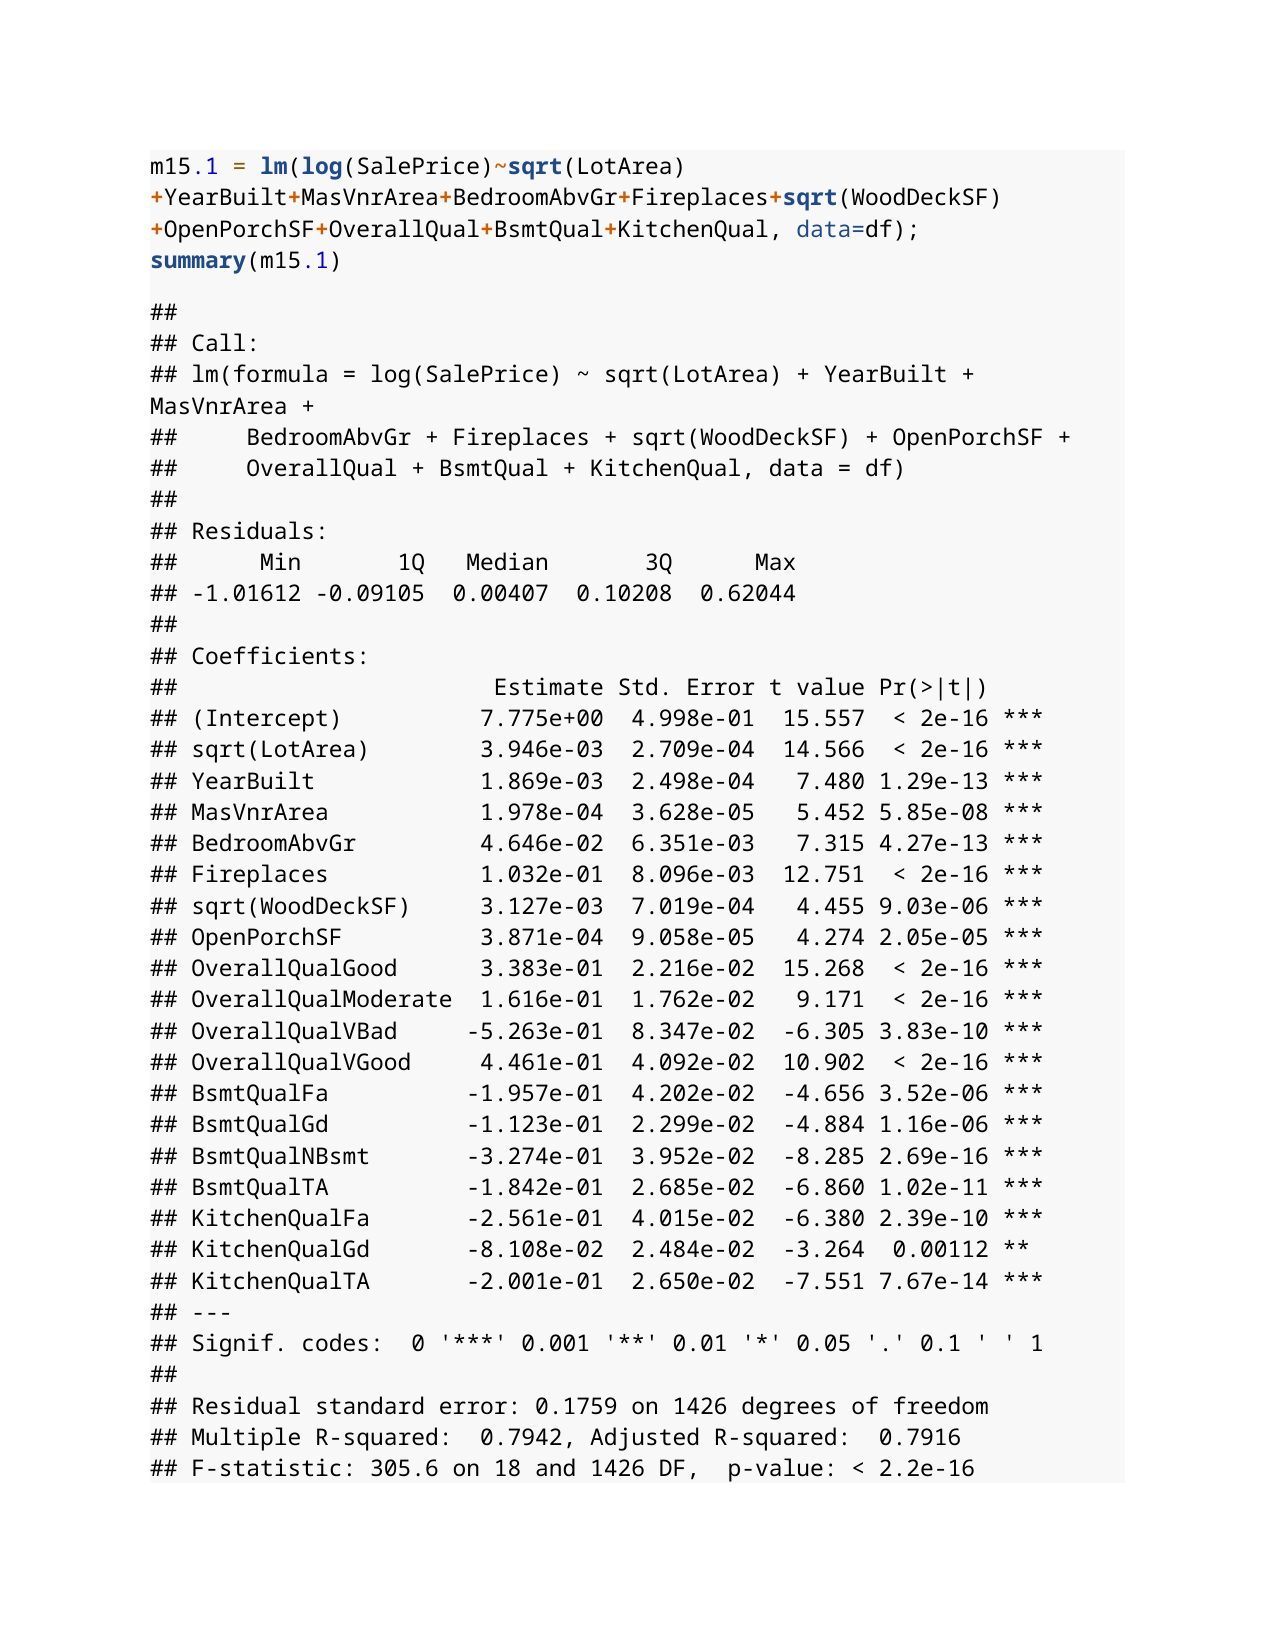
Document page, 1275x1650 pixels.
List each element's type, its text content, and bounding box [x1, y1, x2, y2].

text m15.1 = lm(log(SalePrice)~sqrt(LotArea)+YearBuilt+MasVnrArea+BedroomAbvGr+Fireplaces+sqrt(WoodDeckSF)+OpenPorchSF+OverallQual+BsmtQual+KitchenQual, data=df); summary(m15.1) [150, 150, 1125, 275]
text ## ## Call: ## lm(formula = log(SalePrice) ~ sqrt(LotArea) + YearBuilt + MasVnrArea + ## BedroomAbvGr + Fireplaces + sqrt(WoodDeckSF) + OpenPorchSF + ## OverallQual + BsmtQual + KitchenQual, data = df) ## ## Residuals: ## Min 1Q Median 3Q Max ## -1.01612 -0.09105 0.00407 0.10208 0.62044 ## ## Coefficients: ## Estimate Std. Error t value Pr(>|t|) ## (Intercept) 7.775e+00 4.998e-01 15.557 < 2e-16 *** ## sqrt(LotArea) 3.946e-03 2.709e-04 14.566 < 2e-16 *** ## YearBuilt 1.869e-03 2.498e-04 7.480 1.29e-13 *** ## MasVnrArea 1.978e-04 3.628e-05 5.452 5.85e-08 *** ## BedroomAbvGr 4.646e-02 6.351e-03 7.315 4.27e-13 *** ## Fireplaces 1.032e-01 8.096e-03 12.751 < 2e-16 *** ## sqrt(WoodDeckSF) 3.127e-03 7.019e-04 4.455 9.03e-06 *** ## OpenPorchSF 3.871e-04 9.058e-05 4.274 2.05e-05 *** ## OverallQualGood 3.383e-01 2.216e-02 15.268 < 2e-16 *** ## OverallQualModerate 1.616e-01 1.762e-02 9.171 < 2e-16 *** ## OverallQualVBad -5.263e-01 8.347e-02 -6.305 3.83e-10 *** ## OverallQualVGood 4.461e-01 4.092e-02 10.902 < 2e-16 *** ## BsmtQualFa -1.957e-01 4.202e-02 -4.656 3.52e-06 *** ## BsmtQualGd -1.123e-01 2.299e-02 -4.884 1.16e-06 *** ## BsmtQualNBsmt -3.274e-01 3.952e-02 -8.285 2.69e-16 *** ## BsmtQualTA -1.842e-01 2.685e-02 -6.860 1.02e-11 *** ## KitchenQualFa -2.561e-01 4.015e-02 -6.380 2.39e-10 *** ## KitchenQualGd -8.108e-02 2.484e-02 -3.264 0.00112 ** ## KitchenQualTA -2.001e-01 2.650e-02 -7.551 7.67e-14 *** ## --- ## Signif. codes: 0 '***' 0.001 '**' 0.01 '*' 0.05 '.' 0.1 ' ' 1 ## ## Residual standard error: 0.1759 on 1426 degrees of freedom ## Multiple R-squared: 0.7942, Adjusted R-squared: 0.7916 ## F-statistic: 305.6 on 18 and 1426 DF, p-value: < 2.2e-16 [150, 296, 1125, 1483]
